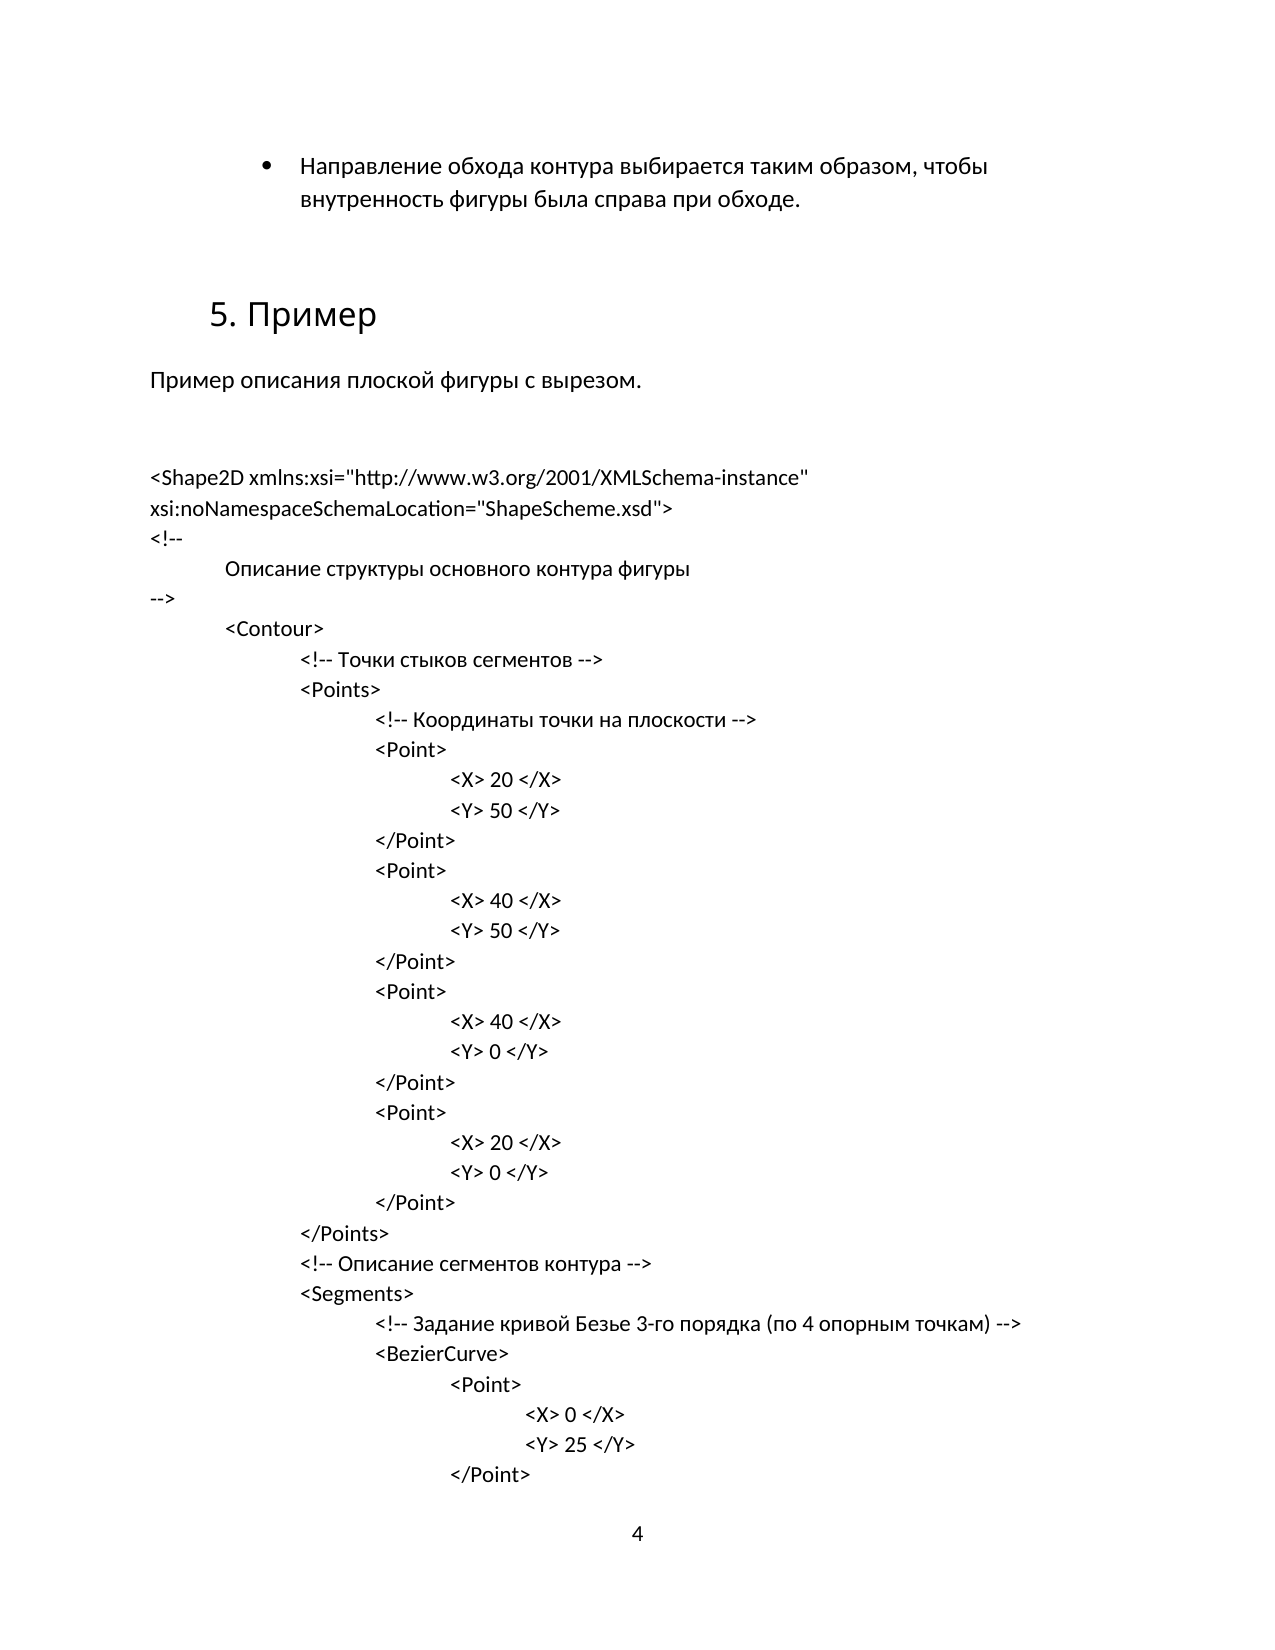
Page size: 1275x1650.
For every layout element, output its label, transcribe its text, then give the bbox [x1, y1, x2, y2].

text <BezierCurve> [150, 1339, 1125, 1368]
text <Shape2D xmlns:xsi="http://www.w3.org/2001/XMLSchema-instance" xsi:noNamespaceSchemaLocation="ShapeScheme.xsd"> [150, 463, 1125, 522]
text </Points> [150, 1219, 1125, 1247]
text <Point> [150, 735, 1125, 763]
text <Point> [150, 977, 1125, 1005]
text --> [150, 584, 1125, 612]
text <Point> [150, 1370, 1125, 1398]
text <Point> [150, 1098, 1125, 1126]
text <X> 40 </X> [150, 886, 1125, 914]
text <!-- Координаты точки на плоскости --> [150, 705, 1125, 733]
text <Y> 0 </Y> [150, 1037, 1125, 1066]
text </Point> [150, 947, 1125, 975]
text Пример описания плоской фигуры с вырезом. [150, 364, 1125, 395]
text Описание структуры основного контура фигуры [150, 554, 1125, 582]
text <X> 0 </X> [150, 1400, 1125, 1428]
text <Point> [150, 856, 1125, 884]
text <!-- [150, 524, 1125, 552]
text <Contour> [150, 614, 1125, 643]
text <Y> 25 </Y> [150, 1430, 1125, 1458]
text <Y> 50 </Y> [150, 917, 1125, 945]
text <!-- Задание кривой Безье 3-го порядка (по 4 опорным точкам) --> [150, 1309, 1125, 1337]
text </Point> [150, 1460, 1125, 1488]
text <!-- Точки стыков сегментов --> [150, 645, 1125, 673]
text <X> 40 </X> [150, 1007, 1125, 1035]
text <Y> 0 </Y> [150, 1158, 1125, 1186]
list Направление обхода контура выбирается таким образом, чтобы внутренность фигуры была справа при обходе. [262, 150, 1125, 213]
text <X> 20 </X> [150, 766, 1125, 794]
text <!-- Описание сегментов контура --> [150, 1249, 1125, 1277]
text </Point> [150, 1188, 1125, 1217]
text <Points> [150, 675, 1125, 703]
text <X> 20 </X> [150, 1128, 1125, 1156]
subtitle Пример [209, 290, 1125, 336]
text </Point> [150, 826, 1125, 854]
text <Y> 50 </Y> [150, 796, 1125, 824]
text <Segments> [150, 1279, 1125, 1307]
text </Point> [150, 1068, 1125, 1096]
